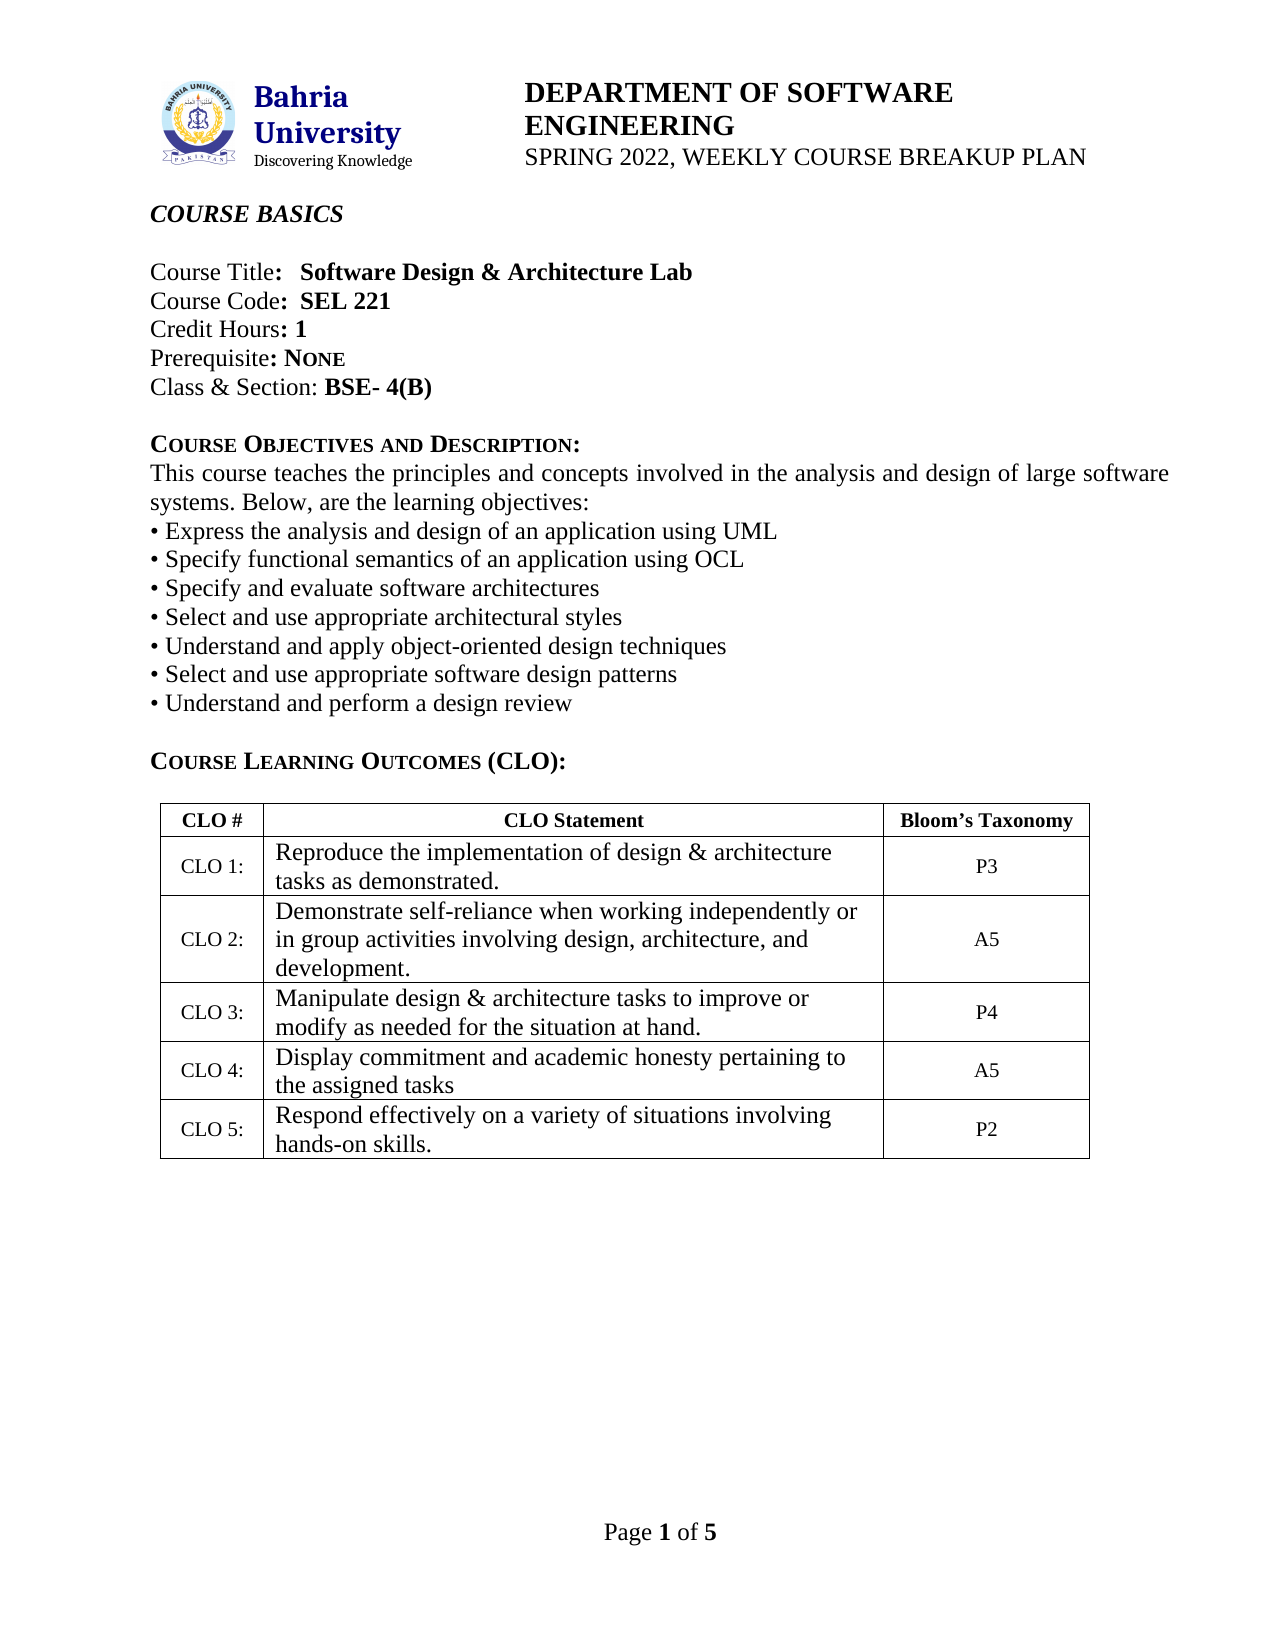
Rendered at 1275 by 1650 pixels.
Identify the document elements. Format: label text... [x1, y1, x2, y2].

table_cell A5 [884, 896, 1089, 982]
text • Select and use appropriate architectural styles [150, 602, 1170, 631]
table_cell Manipulate design & architecture tasks to improve or modify as needed for the situation at hand. [264, 983, 883, 1041]
table_cell Reproduce the implementation of design & architecture tasks as demonstrated. [264, 837, 883, 895]
table_cell CLO 1: [161, 837, 263, 895]
table_cell CLO 2: [161, 896, 263, 982]
table_cell CLO 5: [161, 1100, 263, 1158]
text • Understand and apply object-oriented design techniques [150, 631, 1170, 659]
text Course Learning Outcomes (CLO): [150, 746, 1170, 774]
table_cell Display commitment and academic honesty pertaining to the assigned tasks [264, 1042, 883, 1099]
table_cell CLO 4: [161, 1042, 263, 1099]
text • Specify and evaluate software architectures [150, 573, 1170, 602]
table_cell Respond effectively on a variety of situations involving hands-on skills. [264, 1100, 883, 1158]
text • Understand and perform a design review [150, 688, 1170, 717]
text Credit Hours: 1 [150, 314, 1170, 343]
table_cell P2 [884, 1100, 1089, 1158]
text • Express the analysis and design of an application using UML [150, 516, 1170, 544]
text Class & Section: BSE- 4(B) [150, 372, 1170, 401]
text Course Code: SEL 221 [150, 286, 1170, 314]
picture [161, 81, 236, 165]
table_cell CLO 3: [161, 983, 263, 1041]
text Course Objectives and Description: [150, 429, 1170, 458]
table_cell P3 [884, 837, 1089, 895]
table_header Bloom’s Taxonomy [884, 804, 1089, 836]
table_header CLO Statement [264, 804, 883, 836]
subtitle COURSE BASICS [150, 199, 1170, 228]
table_header CLO # [161, 804, 263, 836]
text Prerequisite: None [150, 343, 1170, 372]
table_cell P4 [884, 983, 1089, 1041]
table_cell A5 [884, 1042, 1089, 1099]
text Course Title: Software Design & Architecture Lab [150, 257, 1170, 286]
text • Select and use appropriate software design patterns [150, 659, 1170, 688]
text • Specify functional semantics of an application using OCL [150, 544, 1170, 573]
text This course teaches the principles and concepts involved in the analysis and design of large software systems. Below, are the learning objectives: [150, 458, 1170, 516]
table_cell Demonstrate self-reliance when working independently or in group activities involving design, architecture, and development. [264, 896, 883, 982]
